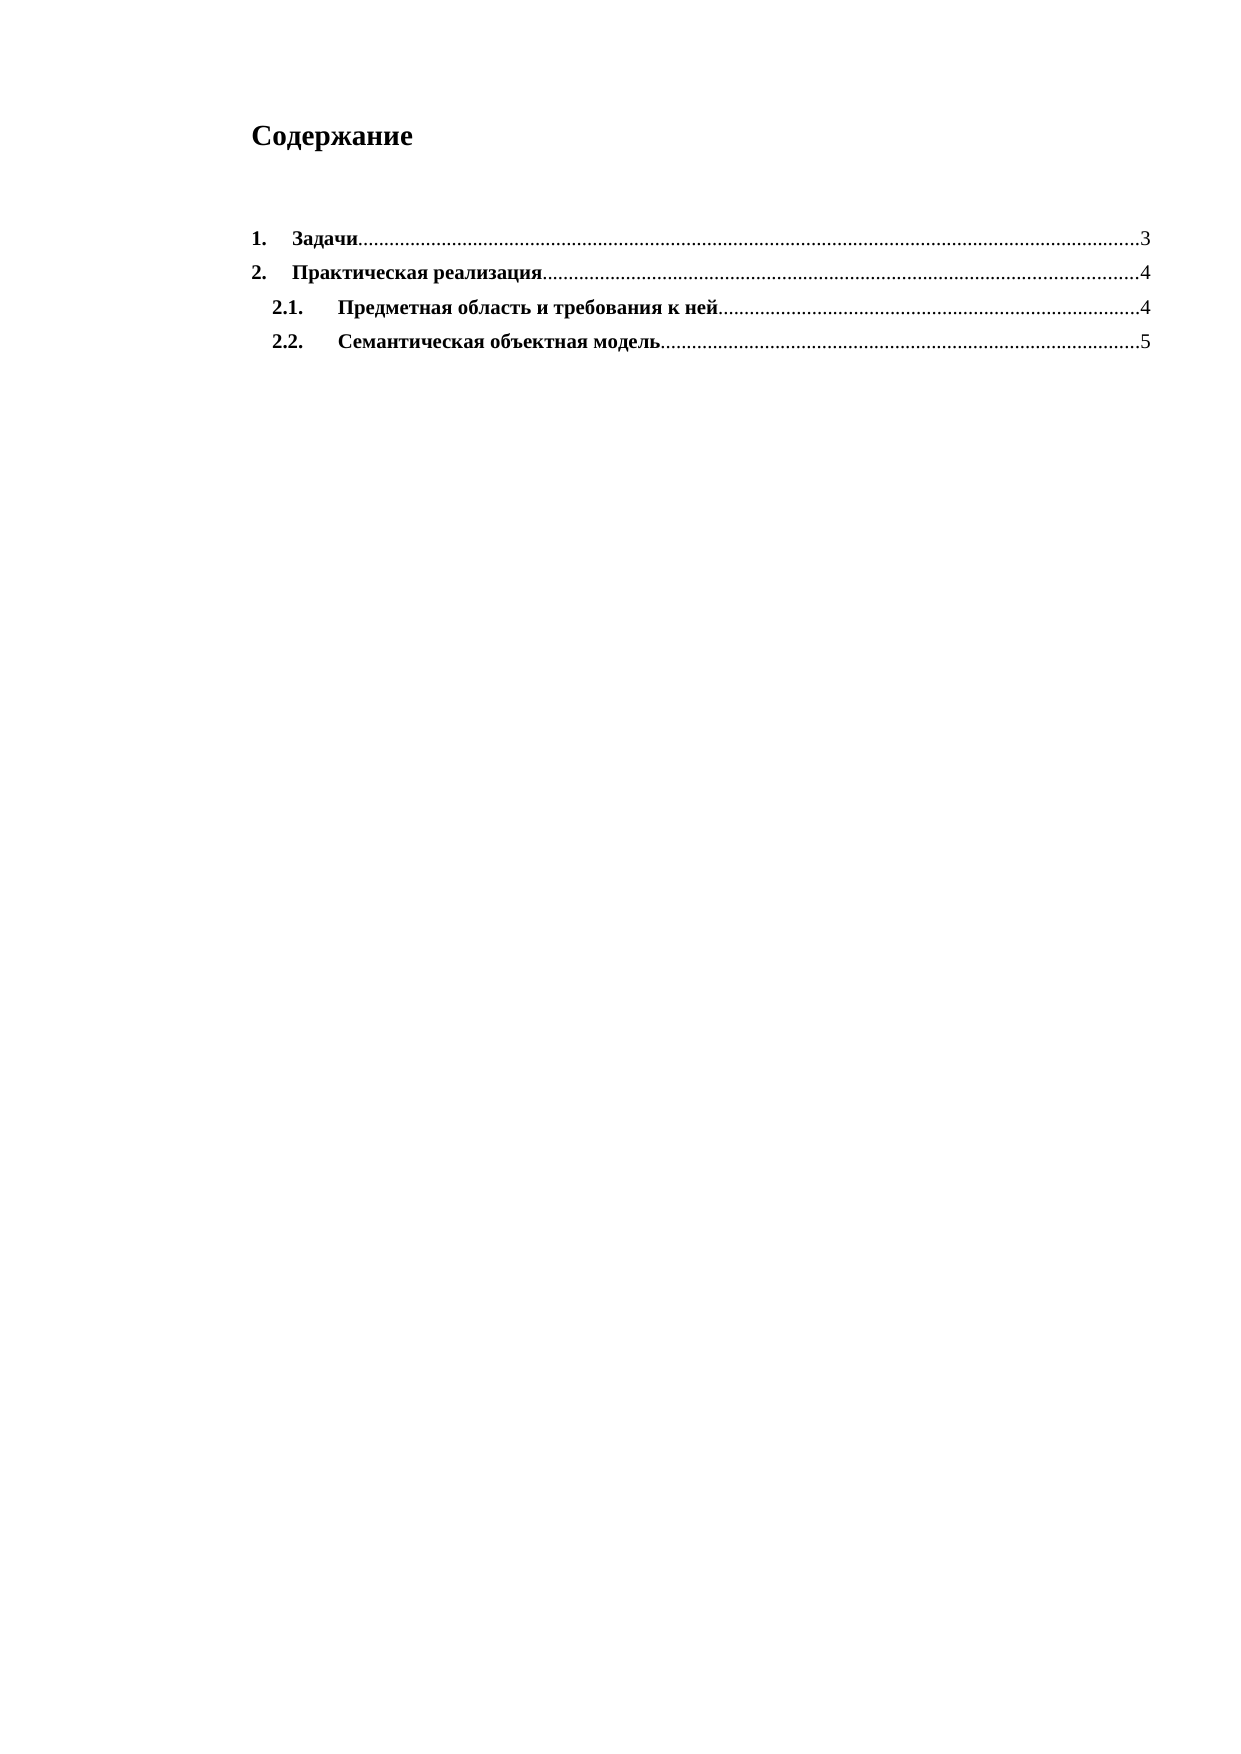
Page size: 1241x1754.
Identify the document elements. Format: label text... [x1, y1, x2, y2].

text Содержание [177, 118, 1152, 152]
